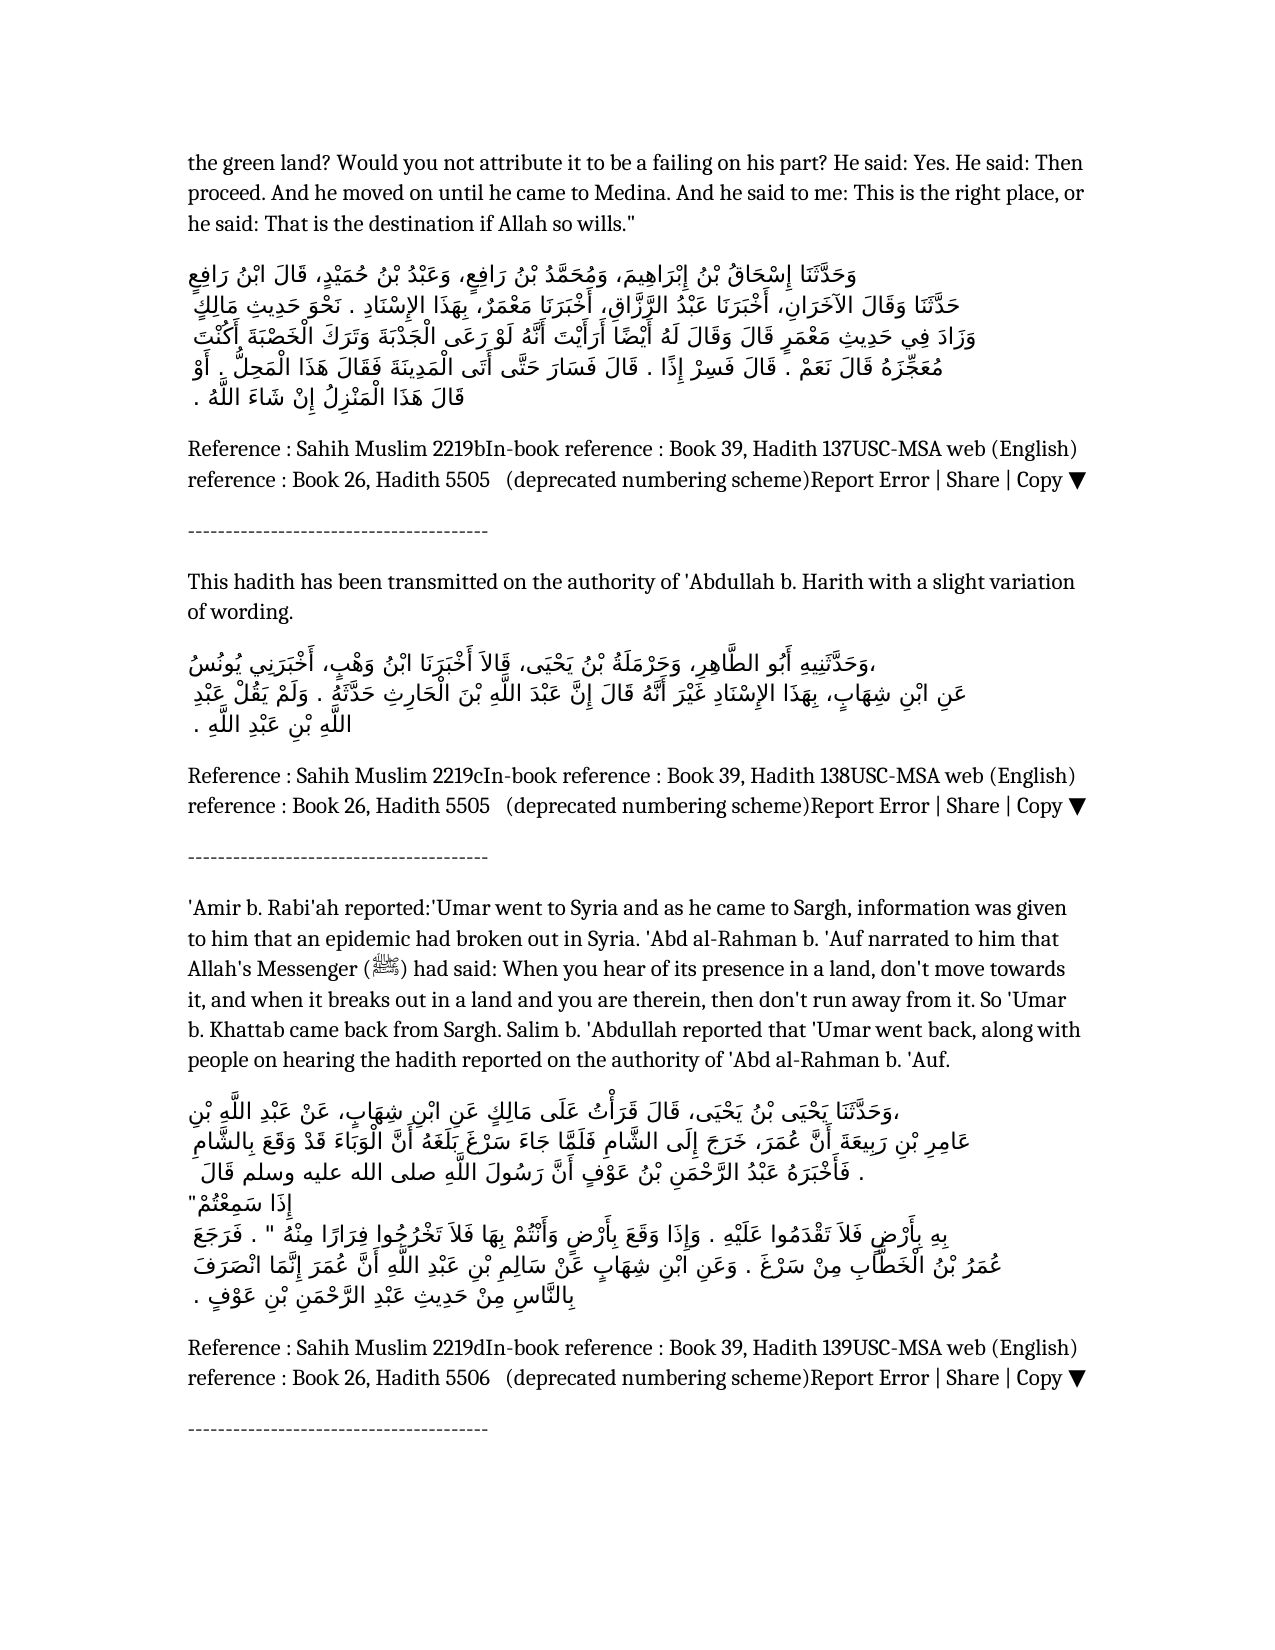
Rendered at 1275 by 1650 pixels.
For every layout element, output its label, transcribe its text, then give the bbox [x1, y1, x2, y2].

text ---------------------------------------- [187, 844, 1087, 871]
text وَحَدَّثَنَا يَحْيَى بْنُ يَحْيَى، قَالَ قَرَأْتُ عَلَى مَالِكٍ عَنِ ابْنِ شِهَابٍ، عَنْ عَبْدِ اللَّهِ بْنِ، عَامِرِ بْنِ رَبِيعَةَ أَنَّ عُمَرَ، خَرَجَ إِلَى الشَّامِ فَلَمَّا جَاءَ سَرْغَ بَلَغَهُ أَنَّ الْوَبَاءَ قَدْ وَقَعَ بِالشَّامِ ‏.‏ فَأَخْبَرَهُ عَبْدُ الرَّحْمَنِ بْنُ عَوْفٍ أَنَّ رَسُولَ اللَّهِ صلى الله عليه وسلم قَالَ ‏ "‏ إِذَا سَمِعْتُمْ بِهِ بِأَرْضٍ فَلاَ تَقْدَمُوا عَلَيْهِ ‏.‏ وَإِذَا وَقَعَ بِأَرْضٍ وَأَنْتُمْ بِهَا فَلاَ تَخْرُجُوا فِرَارًا مِنْهُ ‏"‏ ‏.‏ فَرَجَعَ عُمَرُ بْنُ الْخَطَّابِ مِنْ سَرْغَ ‏.‏ وَعَنِ ابْنِ شِهَابٍ عَنْ سَالِمِ بْنِ عَبْدِ اللَّهِ أَنَّ عُمَرَ إِنَّمَا انْصَرَفَ بِالنَّاسِ مِنْ حَدِيثِ عَبْدِ الرَّحْمَنِ بْنِ عَوْفٍ ‏.‏ [187, 1098, 1087, 1309]
text This hadith has been transmitted on the authority of 'Abdullah b. Harith with a slight variation of wording. [187, 568, 1087, 625]
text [187, 150, 1087, 237]
text وَحَدَّثَنَا إِسْحَاقُ بْنُ إِبْرَاهِيمَ، وَمُحَمَّدُ بْنُ رَافِعٍ، وَعَبْدُ بْنُ حُمَيْدٍ، قَالَ ابْنُ رَافِعٍ حَدَّثَنَا وَقَالَ الآخَرَانِ، أَخْبَرَنَا عَبْدُ الرَّزَّاقِ، أَخْبَرَنَا مَعْمَرٌ، بِهَذَا الإِسْنَادِ ‏.‏ نَحْوَ حَدِيثِ مَالِكٍ وَزَادَ فِي حَدِيثِ مَعْمَرٍ قَالَ وَقَالَ لَهُ أَيْضًا أَرَأَيْتَ أَنَّهُ لَوْ رَعَى الْجَدْبَةَ وَتَرَكَ الْخَصْبَةَ أَكُنْتَ مُعَجِّزَهُ قَالَ نَعَمْ ‏.‏ قَالَ فَسِرْ إِذًا ‏.‏ قَالَ فَسَارَ حَتَّى أَتَى الْمَدِينَةَ فَقَالَ هَذَا الْمَحِلُّ ‏.‏ أَوْ قَالَ هَذَا الْمَنْزِلُ إِنْ شَاءَ اللَّهُ ‏.‏ [187, 261, 1087, 411]
text Reference : Sahih Muslim 2219cIn-book reference : Book 39, Hadith 138USC-MSA web (English) reference : Book 26, Hadith 5505 (deprecated numbering scheme)Report Error | Share | Copy ▼ [187, 763, 1087, 819]
text Reference : Sahih Muslim 2219dIn-book reference : Book 39, Hadith 139USC-MSA web (English) reference : Book 26, Hadith 5506 (deprecated numbering scheme)Report Error | Share | Copy ▼ [187, 1334, 1087, 1391]
text Reference : Sahih Muslim 2219bIn-book reference : Book 39, Hadith 137USC-MSA web (English) reference : Book 26, Hadith 5505 (deprecated numbering scheme)Report Error | Share | Copy ▼ [187, 436, 1087, 493]
text وَحَدَّثَنِيهِ أَبُو الطَّاهِرِ، وَحَرْمَلَةُ بْنُ يَحْيَى، قَالاَ أَخْبَرَنَا ابْنُ وَهْبٍ، أَخْبَرَنِي يُونُسُ، عَنِ ابْنِ شِهَابٍ، بِهَذَا الإِسْنَادِ غَيْرَ أَنَّهُ قَالَ إِنَّ عَبْدَ اللَّهِ بْنَ الْحَارِثِ حَدَّثَهُ ‏.‏ وَلَمْ يَقُلْ عَبْدِ اللَّهِ بْنِ عَبْدِ اللَّهِ ‏.‏ [187, 650, 1087, 738]
text ---------------------------------------- [187, 1416, 1087, 1442]
text 'Amir b. Rabi'ah reported:'Umar went to Syria and as he came to Sargh, information was given to him that an epidemic had broken out in Syria. 'Abd al-Rahman b. 'Auf narrated to him that Allah's Messenger (ﷺ) had said: When you hear of its presence in a land, don't move towards it, and when it breaks out in a land and you are therein, then don't run away from it. So 'Umar b. Khattab came back from Sargh. Salim b. 'Abdullah reported that 'Umar went back, along with people on hearing the hadith reported on the authority of 'Abd al-Rahman b. 'Auf. [187, 895, 1087, 1073]
text ---------------------------------------- [187, 517, 1087, 544]
